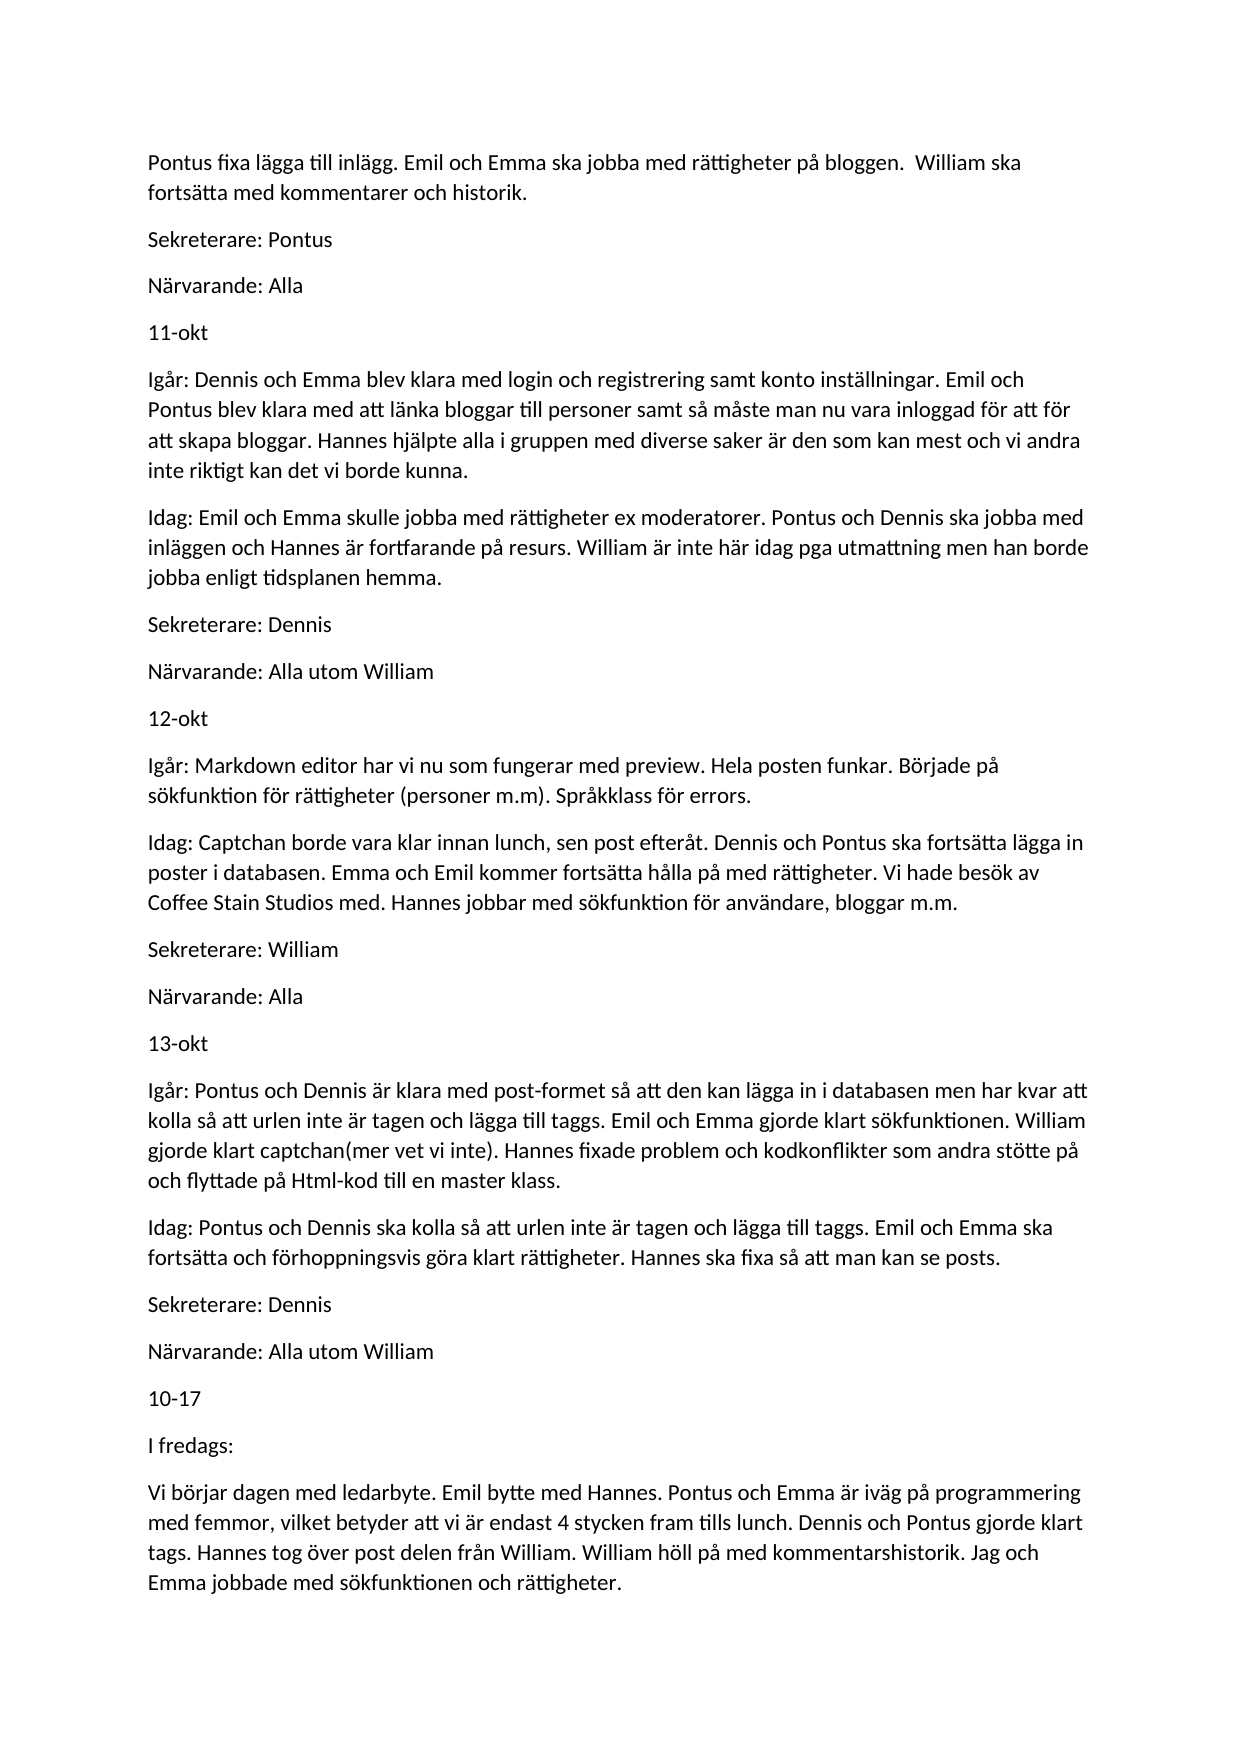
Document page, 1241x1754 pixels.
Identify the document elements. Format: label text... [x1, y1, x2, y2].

text 13-okt [148, 1029, 1093, 1057]
text I fredags: [148, 1431, 1093, 1459]
text 11-okt [148, 318, 1093, 346]
text Närvarande: Alla utom William [148, 1337, 1093, 1365]
text Idag: Captchan borde vara klar innan lunch, sen post efteråt. Dennis och Pontus ska fortsätta lägga in poster i databasen. Emma och Emil kommer fortsätta hålla på med rättigheter. Vi hade besök av Coffee Stain Studios med. Hannes jobbar med sökfunktion för användare, bloggar m.m. [148, 828, 1093, 916]
text Sekreterare: Pontus [148, 225, 1093, 253]
text Närvarande: Alla [148, 982, 1093, 1010]
text Igår: Markdown editor har vi nu som fungerar med preview. Hela posten funkar. Började på sökfunktion för rättigheter (personer m.m). Språkklass för errors. [148, 751, 1093, 809]
text Närvarande: Alla utom William [148, 657, 1093, 685]
text Idag: Pontus och Dennis ska kolla så att urlen inte är tagen och lägga till taggs. Emil och Emma ska fortsätta och förhoppningsvis göra klart rättigheter. Hannes ska fixa så att man kan se posts. [148, 1213, 1093, 1271]
text Igår: Pontus och Dennis är klara med post-formet så att den kan lägga in i databasen men har kvar att kolla så att urlen inte är tagen och lägga till taggs. Emil och Emma gjorde klart sökfunktionen. William gjorde klart captchan(mer vet vi inte). Hannes fixade problem och kodkonflikter som andra stötte på och flyttade på Html-kod till en master klass. [148, 1076, 1093, 1194]
text 12-okt [148, 704, 1093, 732]
text Igår: Dennis och Emma blev klara med login och registrering samt konto inställningar. Emil och Pontus blev klara med att länka bloggar till personer samt så måste man nu vara inloggad för att för att skapa bloggar. Hannes hjälpte alla i gruppen med diverse saker är den som kan mest och vi andra inte riktigt kan det vi borde kunna. [148, 365, 1093, 484]
text Sekreterare: Dennis [148, 1290, 1093, 1318]
text 10-17 [148, 1384, 1093, 1412]
text Närvarande: Alla [148, 272, 1093, 299]
text Sekreterare: Dennis [148, 610, 1093, 638]
text Vi börjar dagen med ledarbyte. Emil bytte med Hannes. Pontus och Emma är iväg på programmering med femmor, vilket betyder att vi är endast 4 stycken fram tills lunch. Dennis och Pontus gjorde klart tags. Hannes tog över post delen från William. William höll på med kommentarshistorik. Jag och Emma jobbade med sökfunktionen och rättigheter. [148, 1478, 1093, 1596]
text Sekreterare: William [148, 935, 1093, 963]
text Idag: Emil och Emma skulle jobba med rättigheter ex moderatorer. Pontus och Dennis ska jobba med inläggen och Hannes är fortfarande på resurs. William är inte här idag pga utmattning men han borde jobba enligt tidsplanen hemma. [148, 503, 1093, 591]
